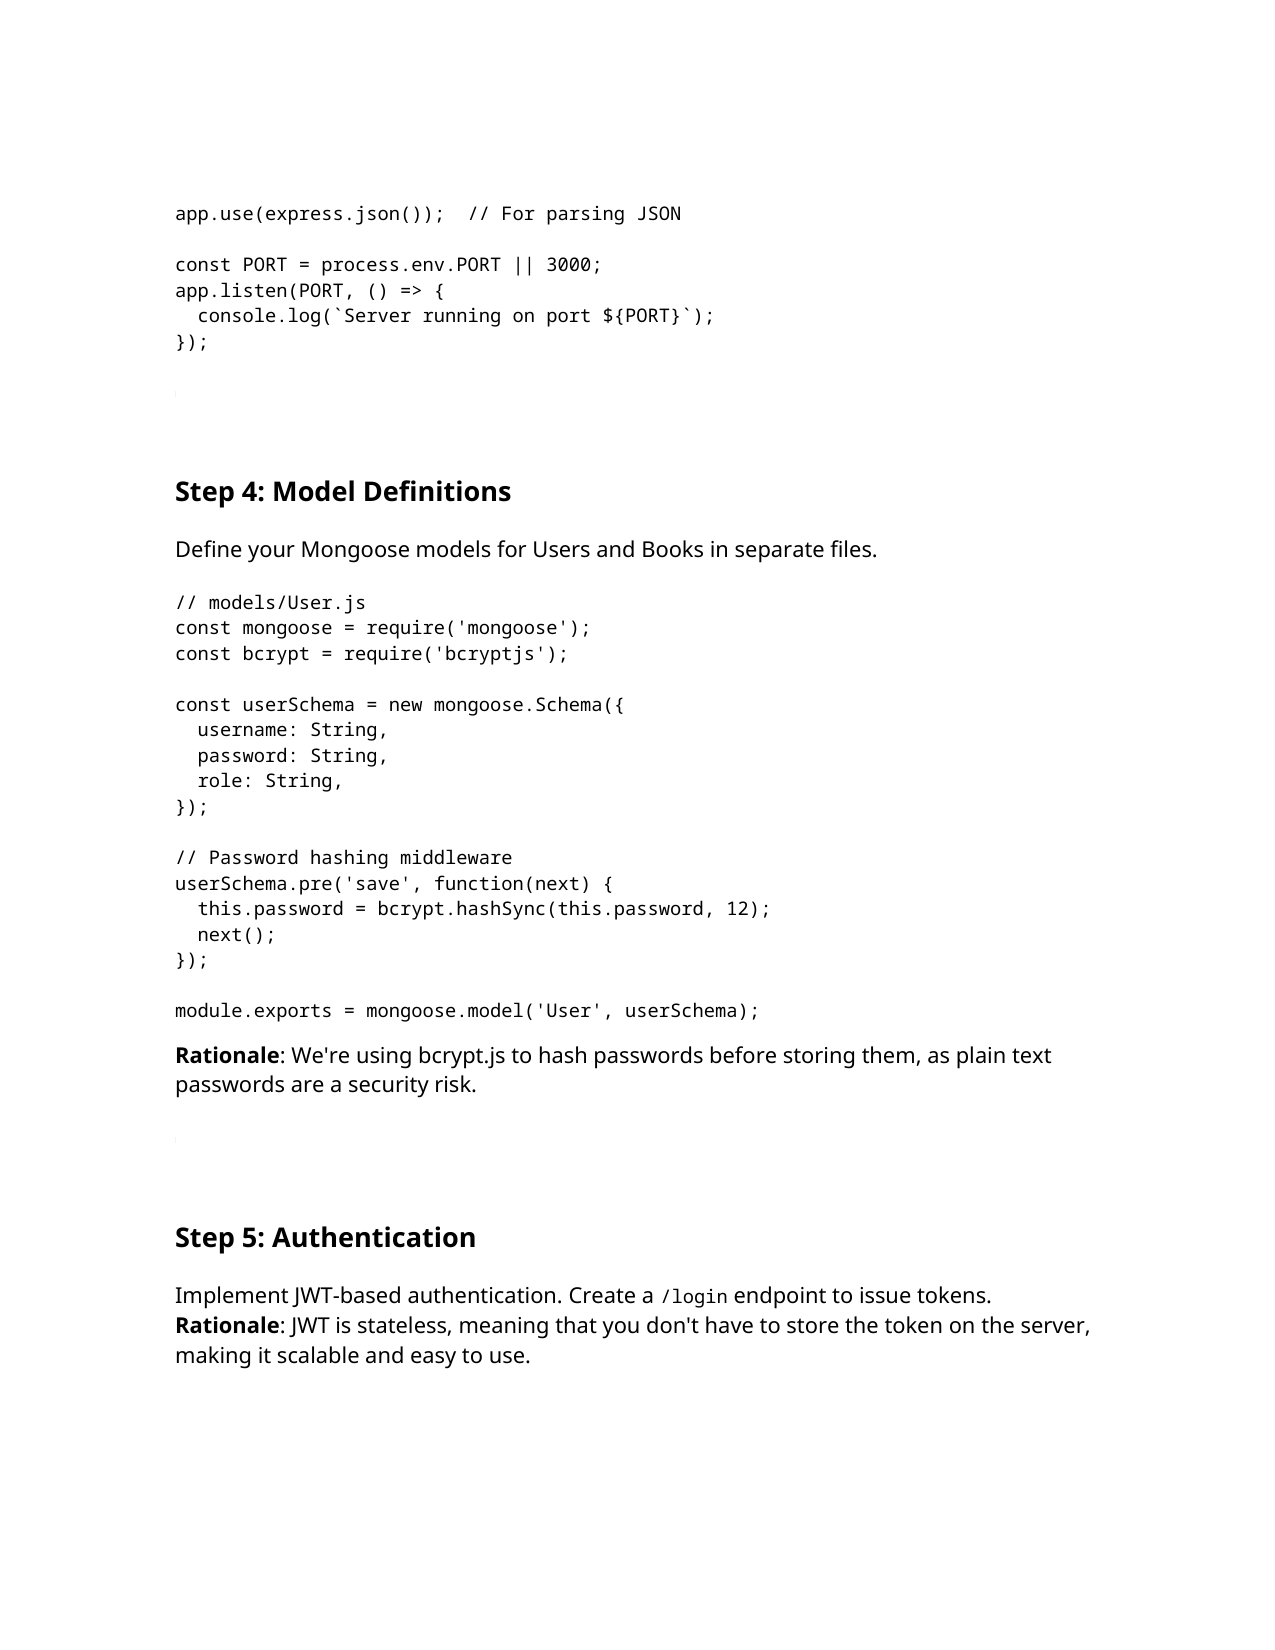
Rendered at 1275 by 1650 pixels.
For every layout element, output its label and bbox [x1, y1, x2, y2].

table_header [150, 150, 1125, 1419]
